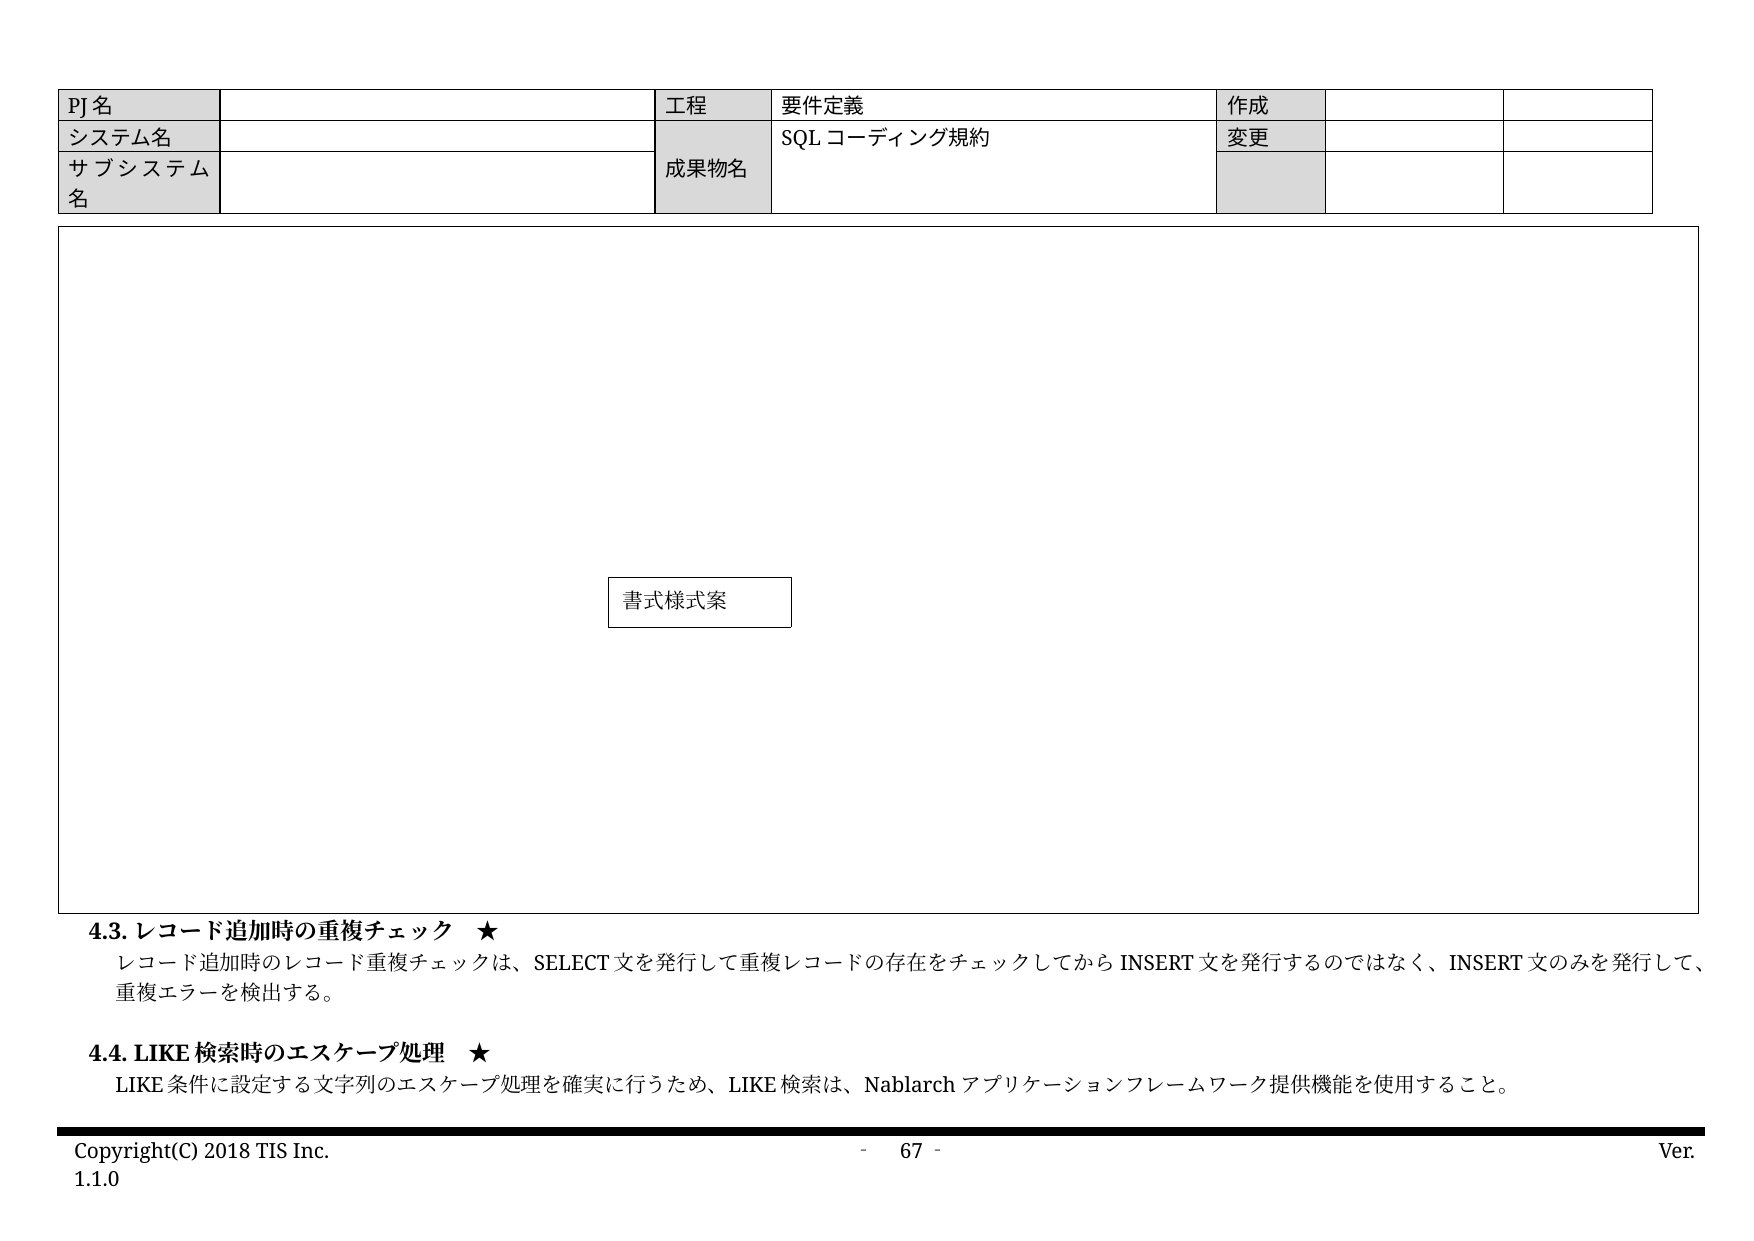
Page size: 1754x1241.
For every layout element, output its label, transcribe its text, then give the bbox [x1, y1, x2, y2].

subtitle レコード追加時の重複チェック ★ [89, 914, 1695, 946]
text レコード追加時のレコード重複チェックは、SELECT文を発行して重複レコードの存在をチェックしてからINSERT文を発行するのではなく、INSERT文のみを発行して、重複エラーを検出する。 [115, 946, 1695, 1006]
text LIKE条件に設定する文字列のエスケープ処理を確実に行うため、LIKE検索は、Nablarchアプリケーションフレームワーク提供機能を使用すること。 [115, 1068, 1695, 1098]
subtitle LIKE検索時のエスケープ処理 ★ [89, 1035, 1695, 1068]
